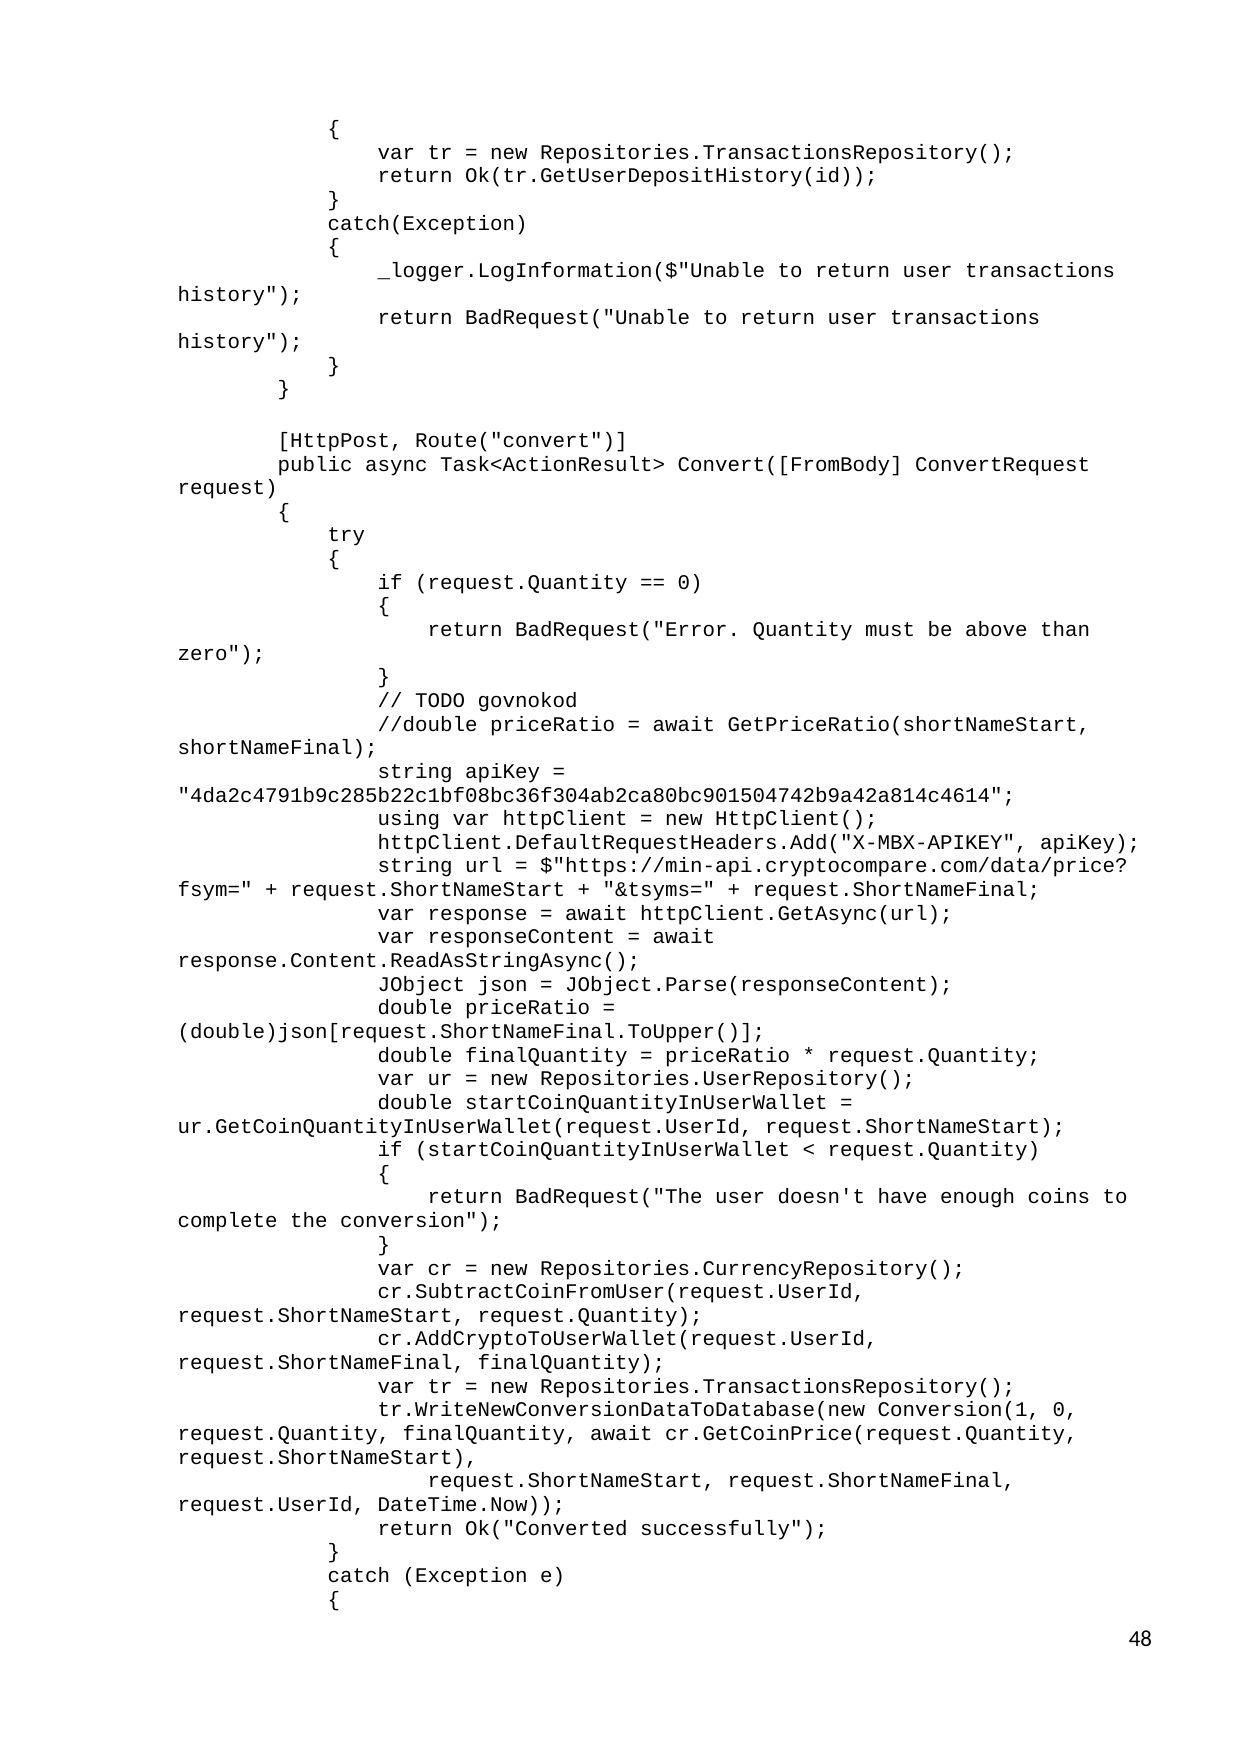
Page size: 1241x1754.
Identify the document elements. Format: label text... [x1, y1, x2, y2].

text public async Task<ActionResult> Convert([FromBody] ConvertRequest request) [177, 453, 1152, 501]
text } [177, 1234, 1152, 1257]
text { [177, 1163, 1152, 1187]
text return Ok(tr.GetUserDepositHistory(id)); [177, 165, 1152, 189]
text if (request.Quantity == 0) [177, 572, 1152, 595]
text cr.AddCryptoToUserWallet(request.UserId, request.ShortNameFinal, finalQuantity); [177, 1328, 1152, 1376]
text return BadRequest("The user doesn't have enough coins to complete the conversion"); [177, 1187, 1152, 1234]
text var ur = new Repositories.UserRepository(); [177, 1068, 1152, 1092]
text } [177, 666, 1152, 690]
text string url = $"https://min-api.cryptocompare.com/data/price?fsym=" + request.ShortNameStart + "&tsyms=" + request.ShortNameFinal; [177, 856, 1152, 903]
text return BadRequest("Unable to return user transactions history"); [177, 307, 1152, 354]
text JObject json = JObject.Parse(responseContent); [177, 974, 1152, 997]
text var responseContent = await response.Content.ReadAsStringAsync(); [177, 926, 1152, 974]
text _logger.LogInformation($"Unable to return user transactions history"); [177, 260, 1152, 307]
text string apiKey = "4da2c4791b9c285b22c1bf08bc36f304ab2ca80bc901504742b9a42a814c4614"; [177, 761, 1152, 808]
text catch(Exception) [177, 213, 1152, 236]
text } [177, 1541, 1152, 1565]
text httpClient.DefaultRequestHeaders.Add("X-MBX-APIKEY", apiKey); [177, 832, 1152, 856]
text return BadRequest("Error. Quantity must be above than zero"); [177, 619, 1152, 666]
text [HttpPost, Route("convert")] [177, 430, 1152, 453]
text double priceRatio = (double)json[request.ShortNameFinal.ToUpper()]; [177, 997, 1152, 1045]
text tr.WriteNewConversionDataToDatabase(new Conversion(1, 0, request.Quantity, finalQuantity, await cr.GetCoinPrice(request.Quantity, request.ShortNameStart), [177, 1399, 1152, 1470]
text // TODO govnokod [177, 690, 1152, 714]
text using var httpClient = new HttpClient(); [177, 808, 1152, 832]
text { [177, 118, 1152, 142]
text } [177, 354, 1152, 378]
text catch (Exception e) [177, 1565, 1152, 1588]
text double finalQuantity = priceRatio * request.Quantity; [177, 1045, 1152, 1068]
text var tr = new Repositories.TransactionsRepository(); [177, 142, 1152, 165]
text { [177, 501, 1152, 524]
text var response = await httpClient.GetAsync(url); [177, 903, 1152, 926]
text { [177, 595, 1152, 619]
text var tr = new Repositories.TransactionsRepository(); [177, 1376, 1152, 1399]
text { [177, 548, 1152, 572]
text { [177, 1588, 1152, 1612]
text request.ShortNameStart, request.ShortNameFinal, request.UserId, DateTime.Now)); [177, 1470, 1152, 1518]
text //double priceRatio = await GetPriceRatio(shortNameStart, shortNameFinal); [177, 714, 1152, 761]
text var cr = new Repositories.CurrencyRepository(); [177, 1257, 1152, 1281]
text try [177, 524, 1152, 548]
text } [177, 189, 1152, 213]
text cr.SubtractCoinFromUser(request.UserId, request.ShortNameStart, request.Quantity); [177, 1281, 1152, 1328]
text } [177, 378, 1152, 402]
text return Ok("Converted successfully"); [177, 1518, 1152, 1541]
text if (startCoinQuantityInUserWallet < request.Quantity) [177, 1139, 1152, 1163]
text double startCoinQuantityInUserWallet = ur.GetCoinQuantityInUserWallet(request.UserId, request.ShortNameStart); [177, 1092, 1152, 1139]
text { [177, 236, 1152, 260]
